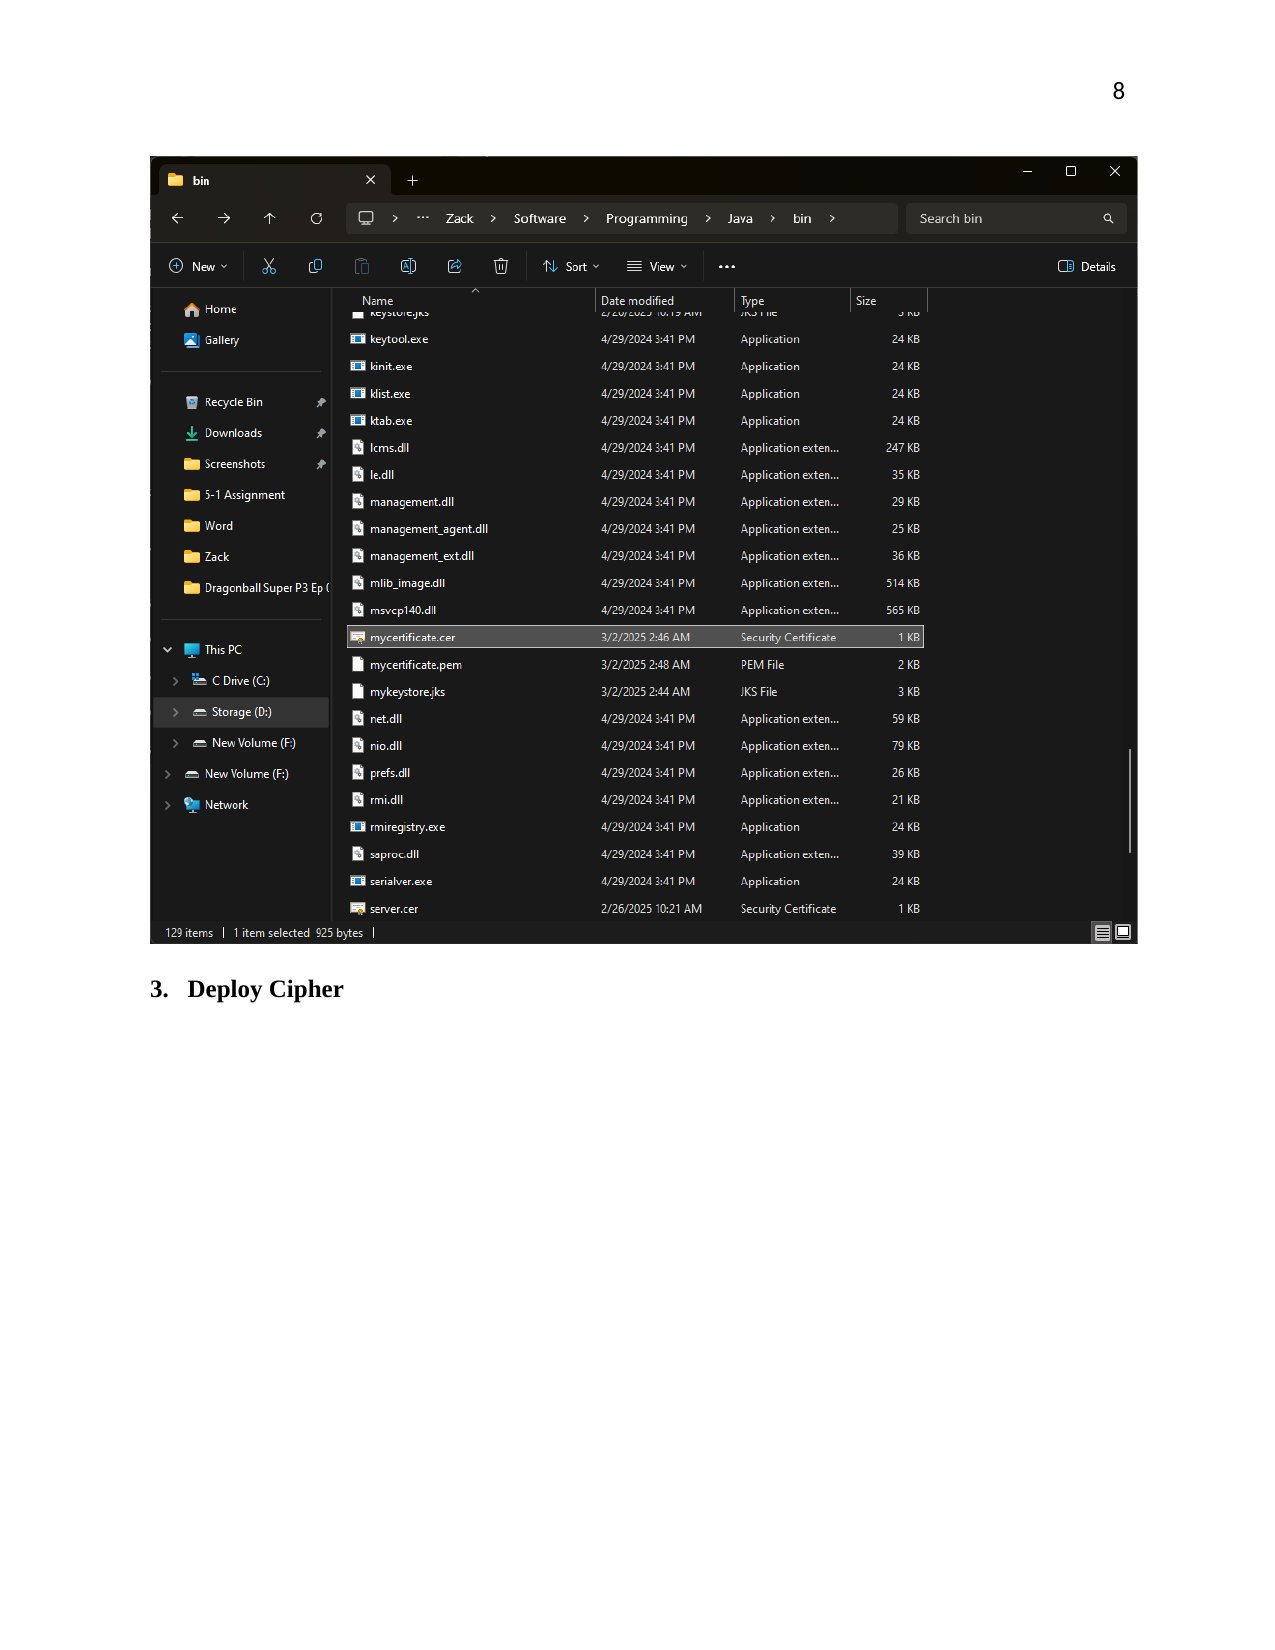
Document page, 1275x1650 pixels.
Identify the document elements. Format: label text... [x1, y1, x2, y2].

picture [150, 156, 1138, 944]
subtitle Deploy Cipher [150, 974, 1125, 1002]
